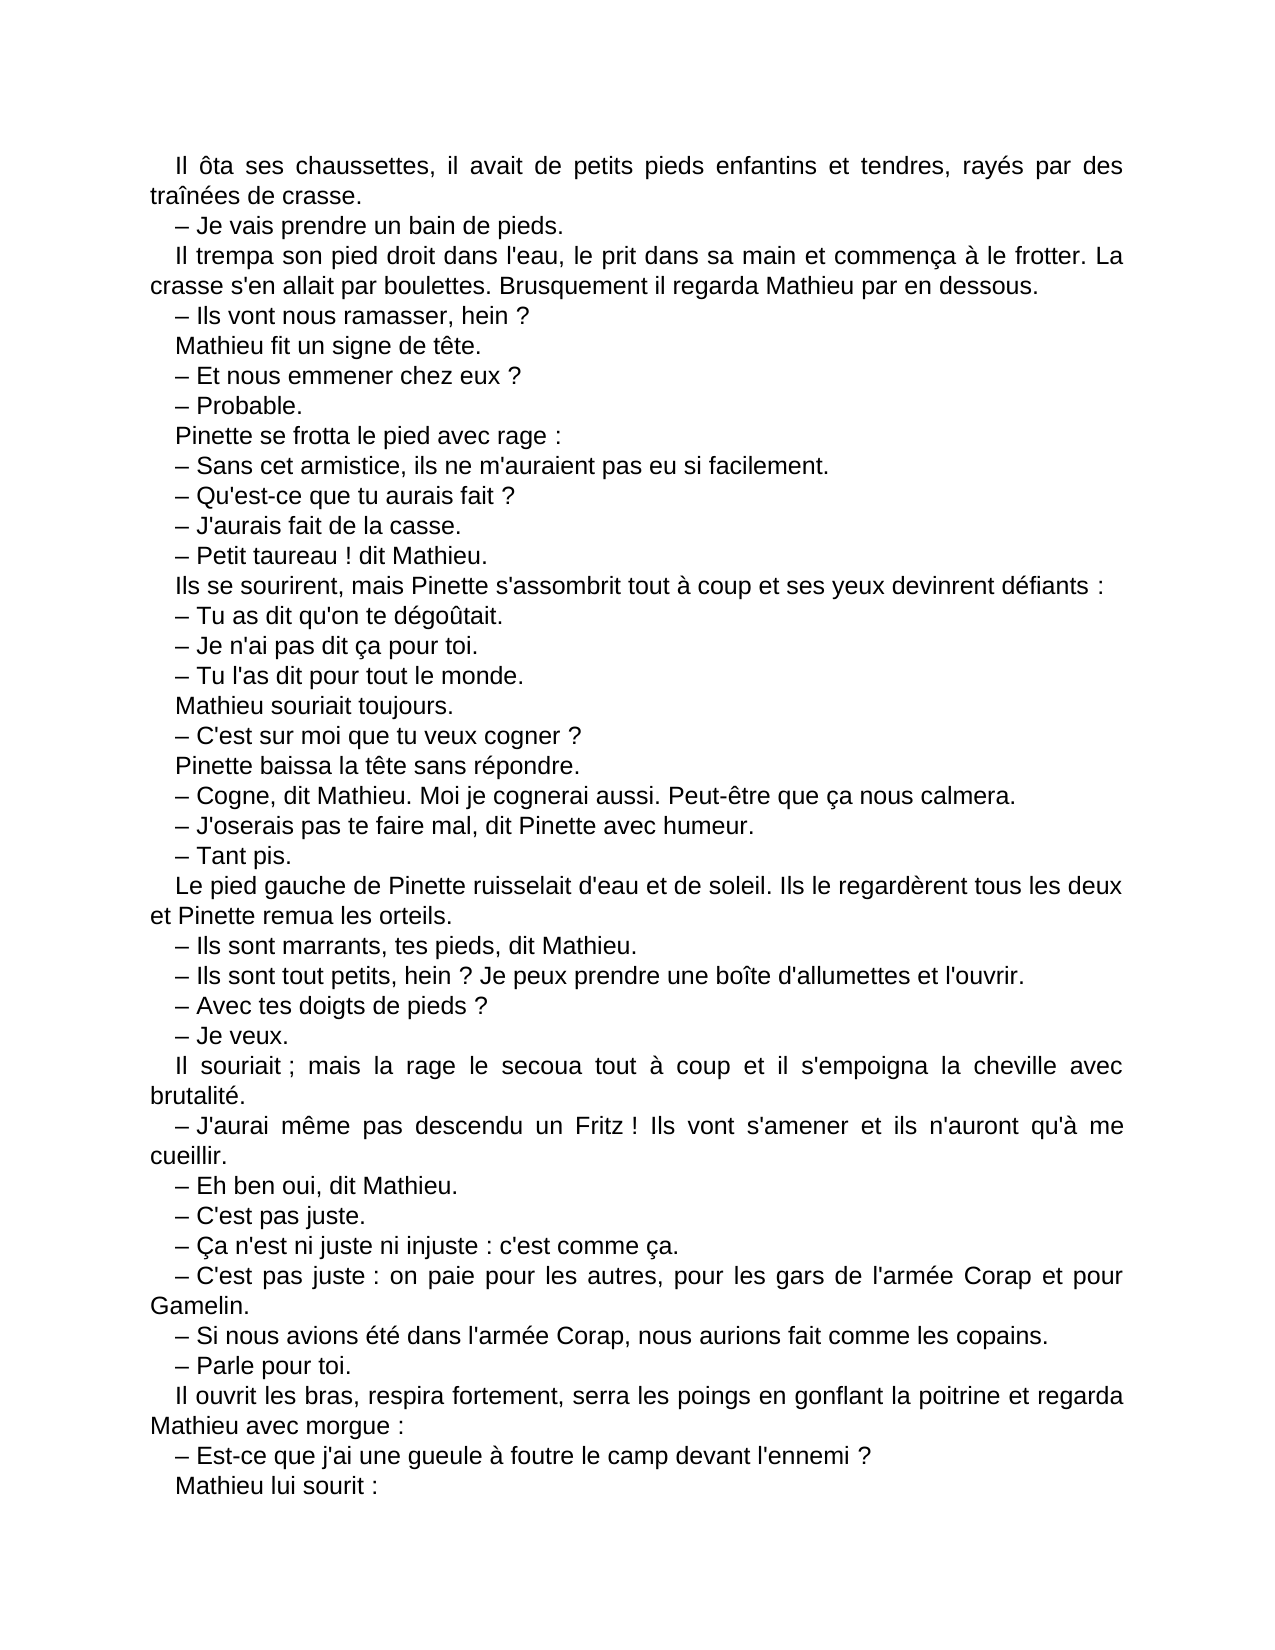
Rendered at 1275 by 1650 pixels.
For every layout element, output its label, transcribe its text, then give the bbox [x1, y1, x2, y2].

text – Ils vont nous ramasser, hein ? [150, 300, 1125, 330]
text – Avec tes doigts de pieds ? [150, 990, 1125, 1020]
text – Eh ben oui, dit Mathieu. [150, 1170, 1125, 1200]
text Le pied gauche de Pinette ruisselait d'eau et de soleil. Ils le regardèrent tous les deux et Pinette remua les orteils. [150, 870, 1125, 930]
text – Ça n'est ni juste ni injuste : c'est comme ça. [150, 1230, 1125, 1260]
text – Je n'ai pas dit ça pour toi. [150, 630, 1125, 660]
text – Parle pour toi. [150, 1350, 1125, 1380]
text Mathieu fit un signe de tête. [150, 330, 1125, 360]
text – Ils sont marrants, tes pieds, dit Mathieu. [150, 930, 1125, 960]
text Pinette baissa la tête sans répondre. [150, 750, 1125, 780]
text Il souriait ; mais la rage le secoua tout à coup et il s'empoigna la cheville avec brutalité. [150, 1050, 1125, 1110]
text – Je vais prendre un bain de pieds. [150, 210, 1125, 240]
text – Tu as dit qu'on te dégoûtait. [150, 600, 1125, 630]
text – Je veux. [150, 1020, 1125, 1050]
text – C'est sur moi que tu veux cogner ? [150, 720, 1125, 750]
text Il ouvrit les bras, respira fortement, serra les poings en gonflant la poitrine et regarda Mathieu avec morgue : [150, 1380, 1125, 1440]
text – J'aurai même pas descendu un Fritz ! Ils vont s'amener et ils n'auront qu'à me cueillir. [150, 1110, 1125, 1170]
text Mathieu souriait toujours. [150, 690, 1125, 720]
text – Probable. [150, 390, 1125, 420]
text – C'est pas juste : on paie pour les autres, pour les gars de l'armée Corap et pour Gamelin. [150, 1260, 1125, 1320]
text – Qu'est-ce que tu aurais fait ? [150, 480, 1125, 510]
text Mathieu lui sourit : [150, 1470, 1125, 1500]
text Il trempa son pied droit dans l'eau, le prit dans sa main et commença à le frotter. La crasse s'en allait par boulettes. Brusquement il regarda Mathieu par en dessous. [150, 240, 1125, 300]
text – Tu l'as dit pour tout le monde. [150, 660, 1125, 690]
text – Petit taureau ! dit Mathieu. [150, 540, 1125, 570]
text – C'est pas juste. [150, 1200, 1125, 1230]
text – Et nous emmener chez eux ? [150, 360, 1125, 390]
text – Tant pis. [150, 840, 1125, 870]
text – Est-ce que j'ai une gueule à foutre le camp devant l'ennemi ? [150, 1440, 1125, 1470]
text – J'aurais fait de la casse. [150, 510, 1125, 540]
text – J'oserais pas te faire mal, dit Pinette avec humeur. [150, 810, 1125, 840]
text – Ils sont tout petits, hein ? Je peux prendre une boîte d'allumettes et l'ouvrir. [150, 960, 1125, 990]
text – Cogne, dit Mathieu. Moi je cognerai aussi. Peut-être que ça nous calmera. [150, 780, 1125, 810]
text – Sans cet armistice, ils ne m'auraient pas eu si facilement. [150, 450, 1125, 480]
text Il ôta ses chaussettes, il avait de petits pieds enfantins et tendres, rayés par des traînées de crasse. [150, 150, 1125, 210]
text Ils se sourirent, mais Pinette s'assombrit tout à coup et ses yeux devinrent défiants : [150, 570, 1125, 600]
text Pinette se frotta le pied avec rage : [150, 420, 1125, 450]
text – Si nous avions été dans l'armée Corap, nous aurions fait comme les copains. [150, 1320, 1125, 1350]
